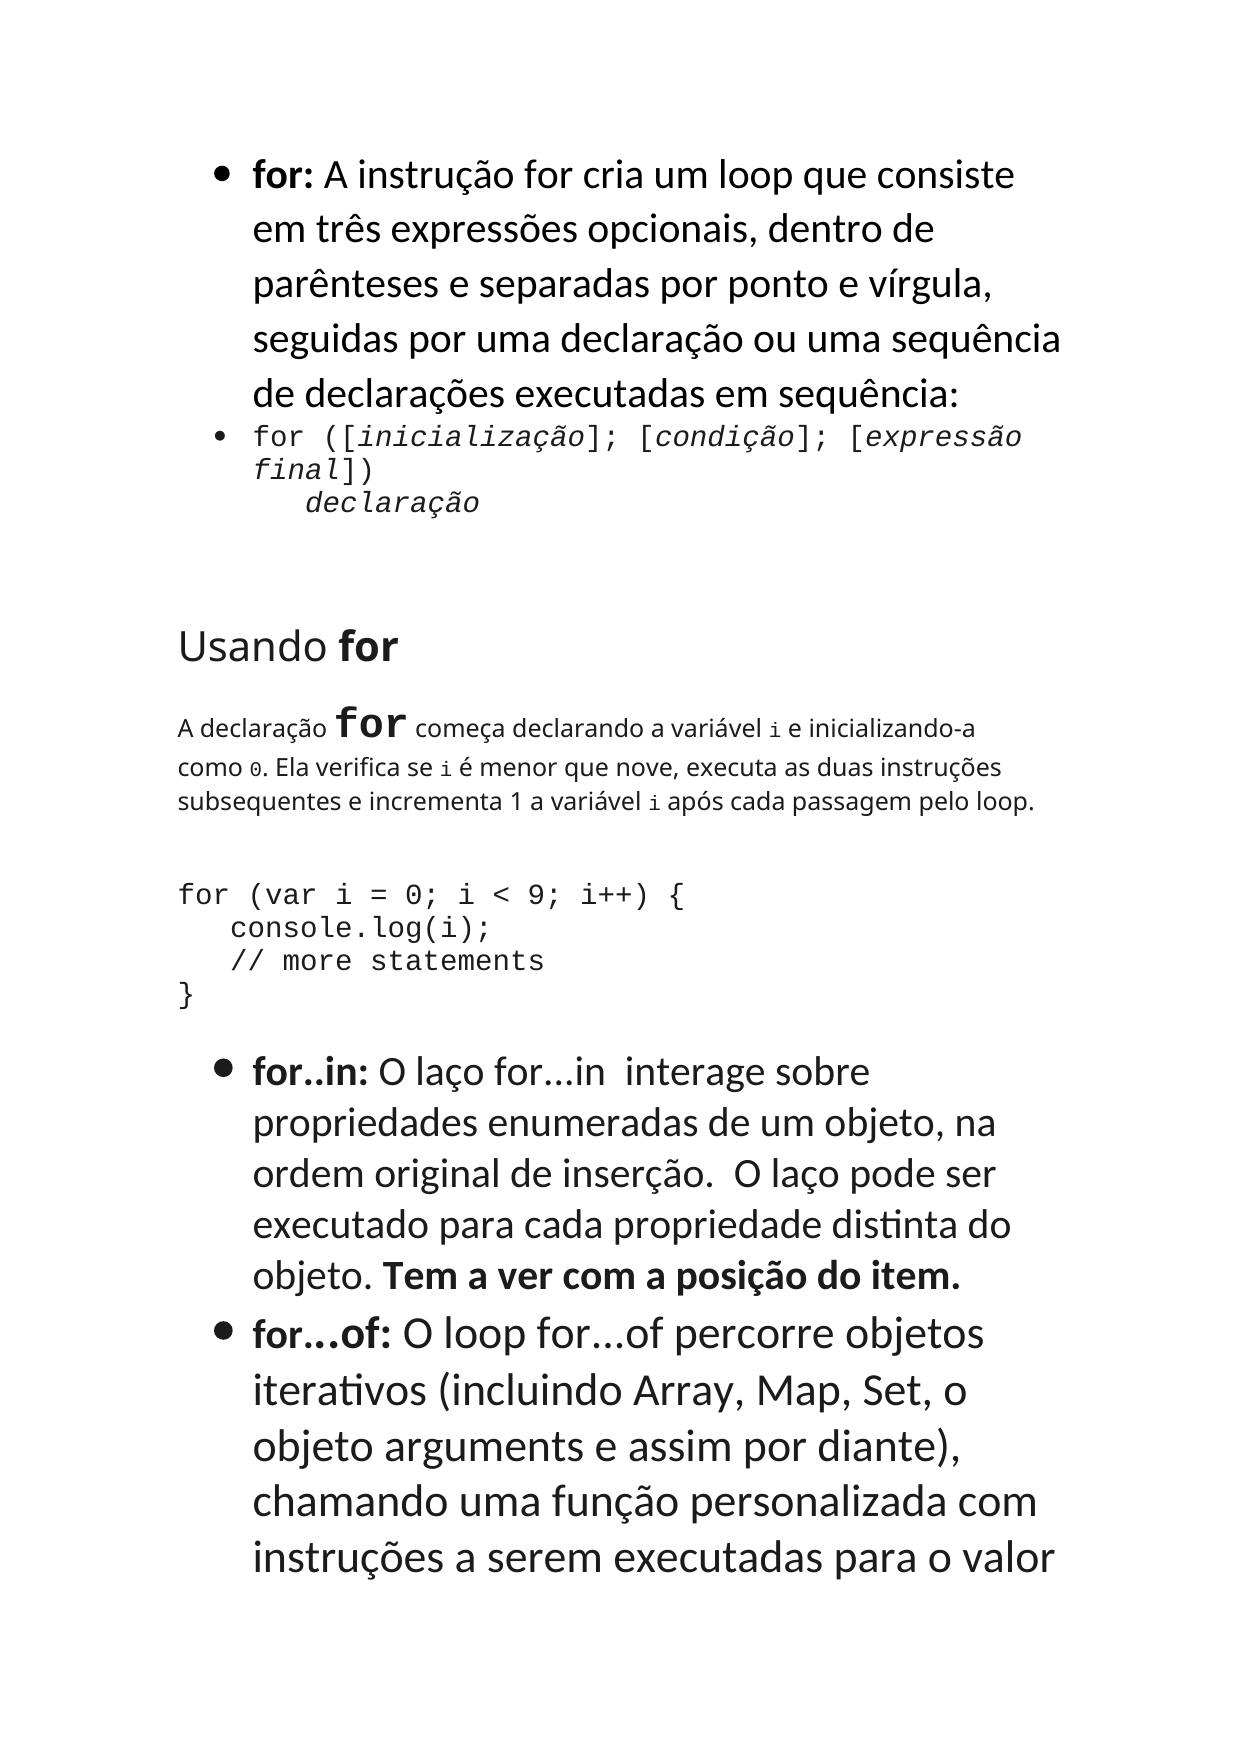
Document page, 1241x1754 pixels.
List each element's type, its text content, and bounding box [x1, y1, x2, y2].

text Usando for [177, 616, 1063, 673]
list for: A instrução for cria um loop que consiste em três expressões opcionais, dentro de parênteses e separadas por ponto e vírgula, seguidas por uma declaração ou uma sequência de declarações executadas em sequência: [215, 148, 1063, 418]
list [215, 1299, 1063, 1584]
text A declaração for começa declarando a variável i e inicializando-a como 0. Ela verifica se i é menor que nove, executa as duas instruções subsequentes e incrementa 1 a variável i após cada passagem pelo loop. [177, 702, 1063, 818]
text for (var i = 0; i < 9; i++) { [177, 880, 1063, 913]
text // more statements [177, 946, 1063, 979]
list for ([inicialização]; [condição]; [expressão final]) [215, 422, 1063, 488]
text console.log(i); [177, 913, 1063, 946]
list for..in: O laço for...in interage sobre propriedades enumeradas de um objeto, na ordem original de inserção. O laço pode ser executado para cada propriedade distinta do objeto. Tem a ver com a posição do item. [215, 1045, 1063, 1299]
list declaração [252, 488, 1063, 521]
text } [177, 979, 1063, 1012]
